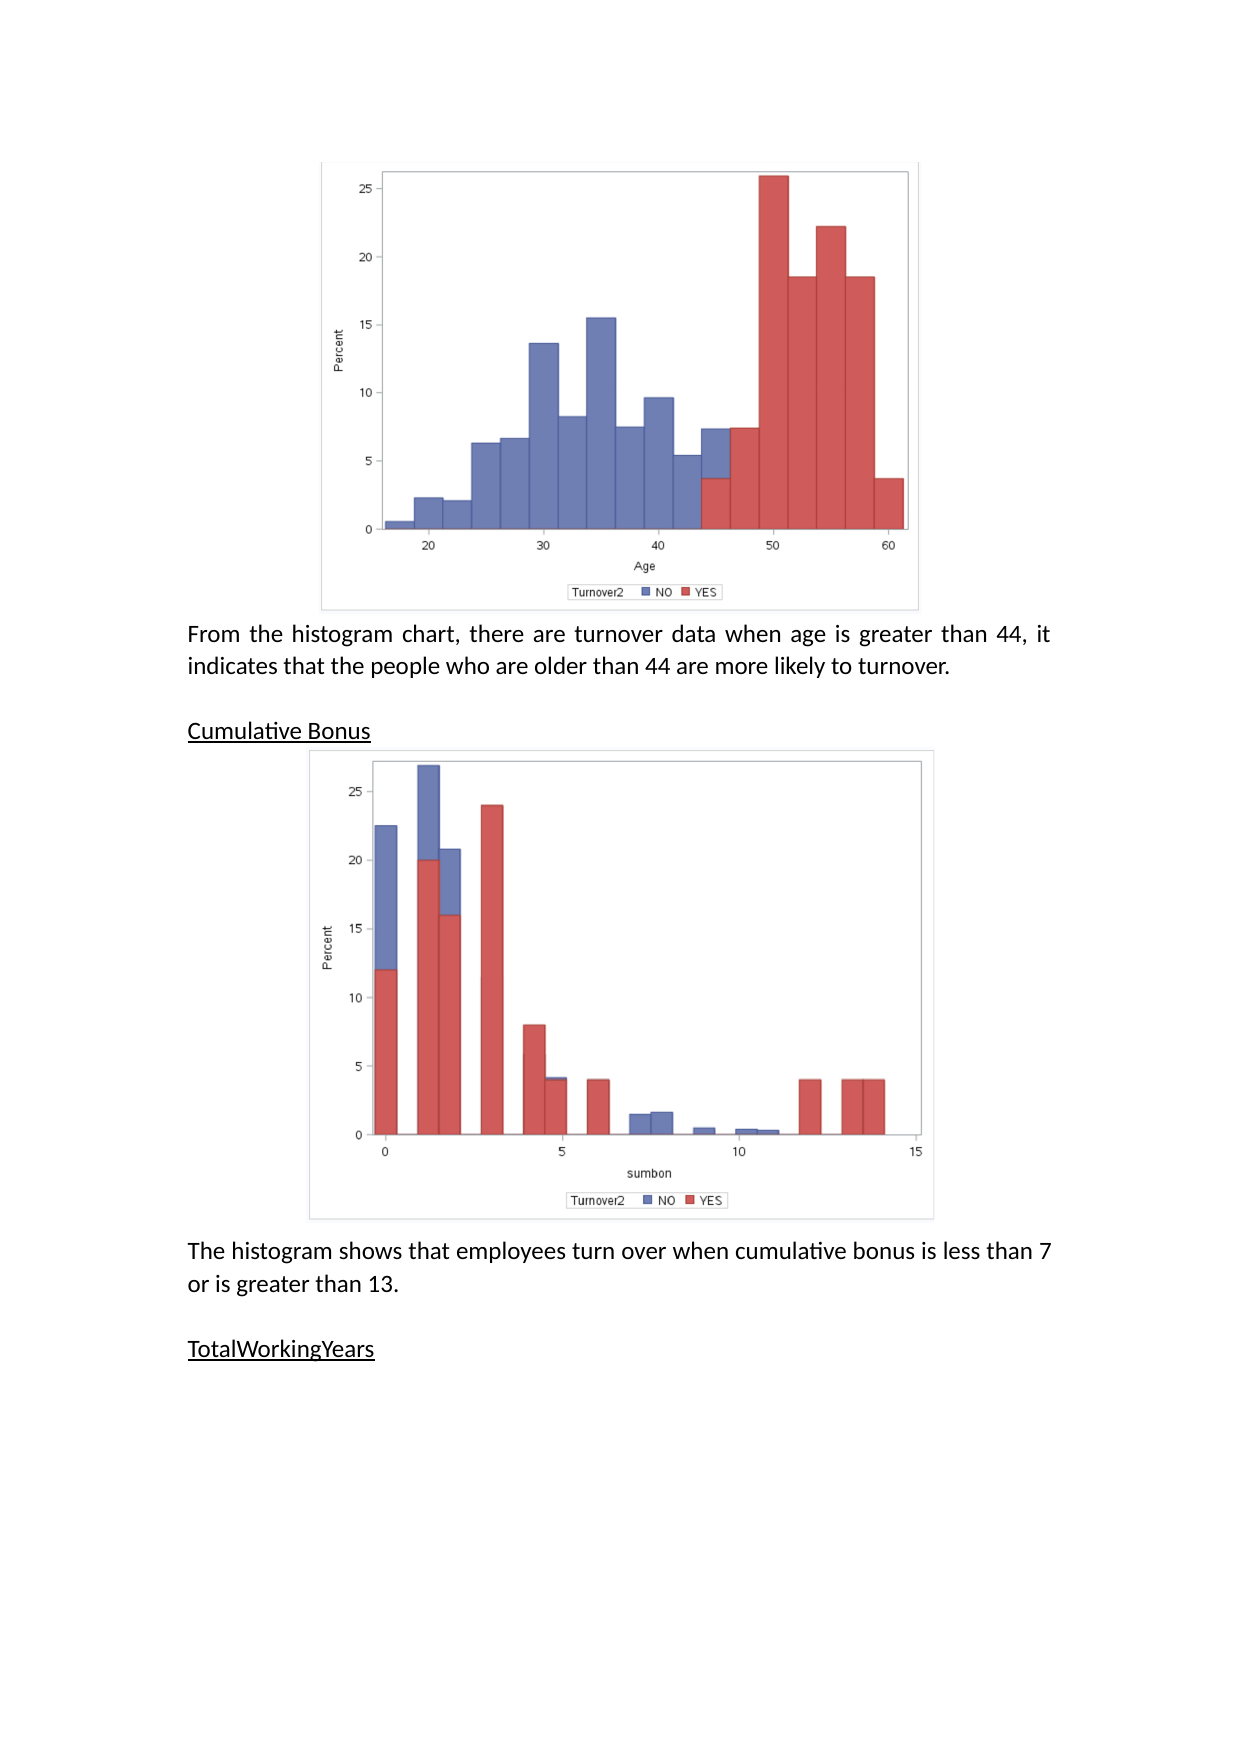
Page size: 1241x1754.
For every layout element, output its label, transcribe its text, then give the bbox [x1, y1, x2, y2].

text The histogram shows that employees turn over when cumulative bonus is less than 7 or is greater than 13. [187, 1234, 1053, 1299]
picture [305, 747, 935, 1223]
text From the histogram chart, there are turnover data when age is greater than 44, it indicates that the people who are older than 44 are more likely to turnover. [187, 617, 1053, 682]
picture [318, 162, 922, 614]
text Cumulative Bonus [187, 714, 1053, 747]
text TotalWorkingYears [187, 1332, 1053, 1364]
